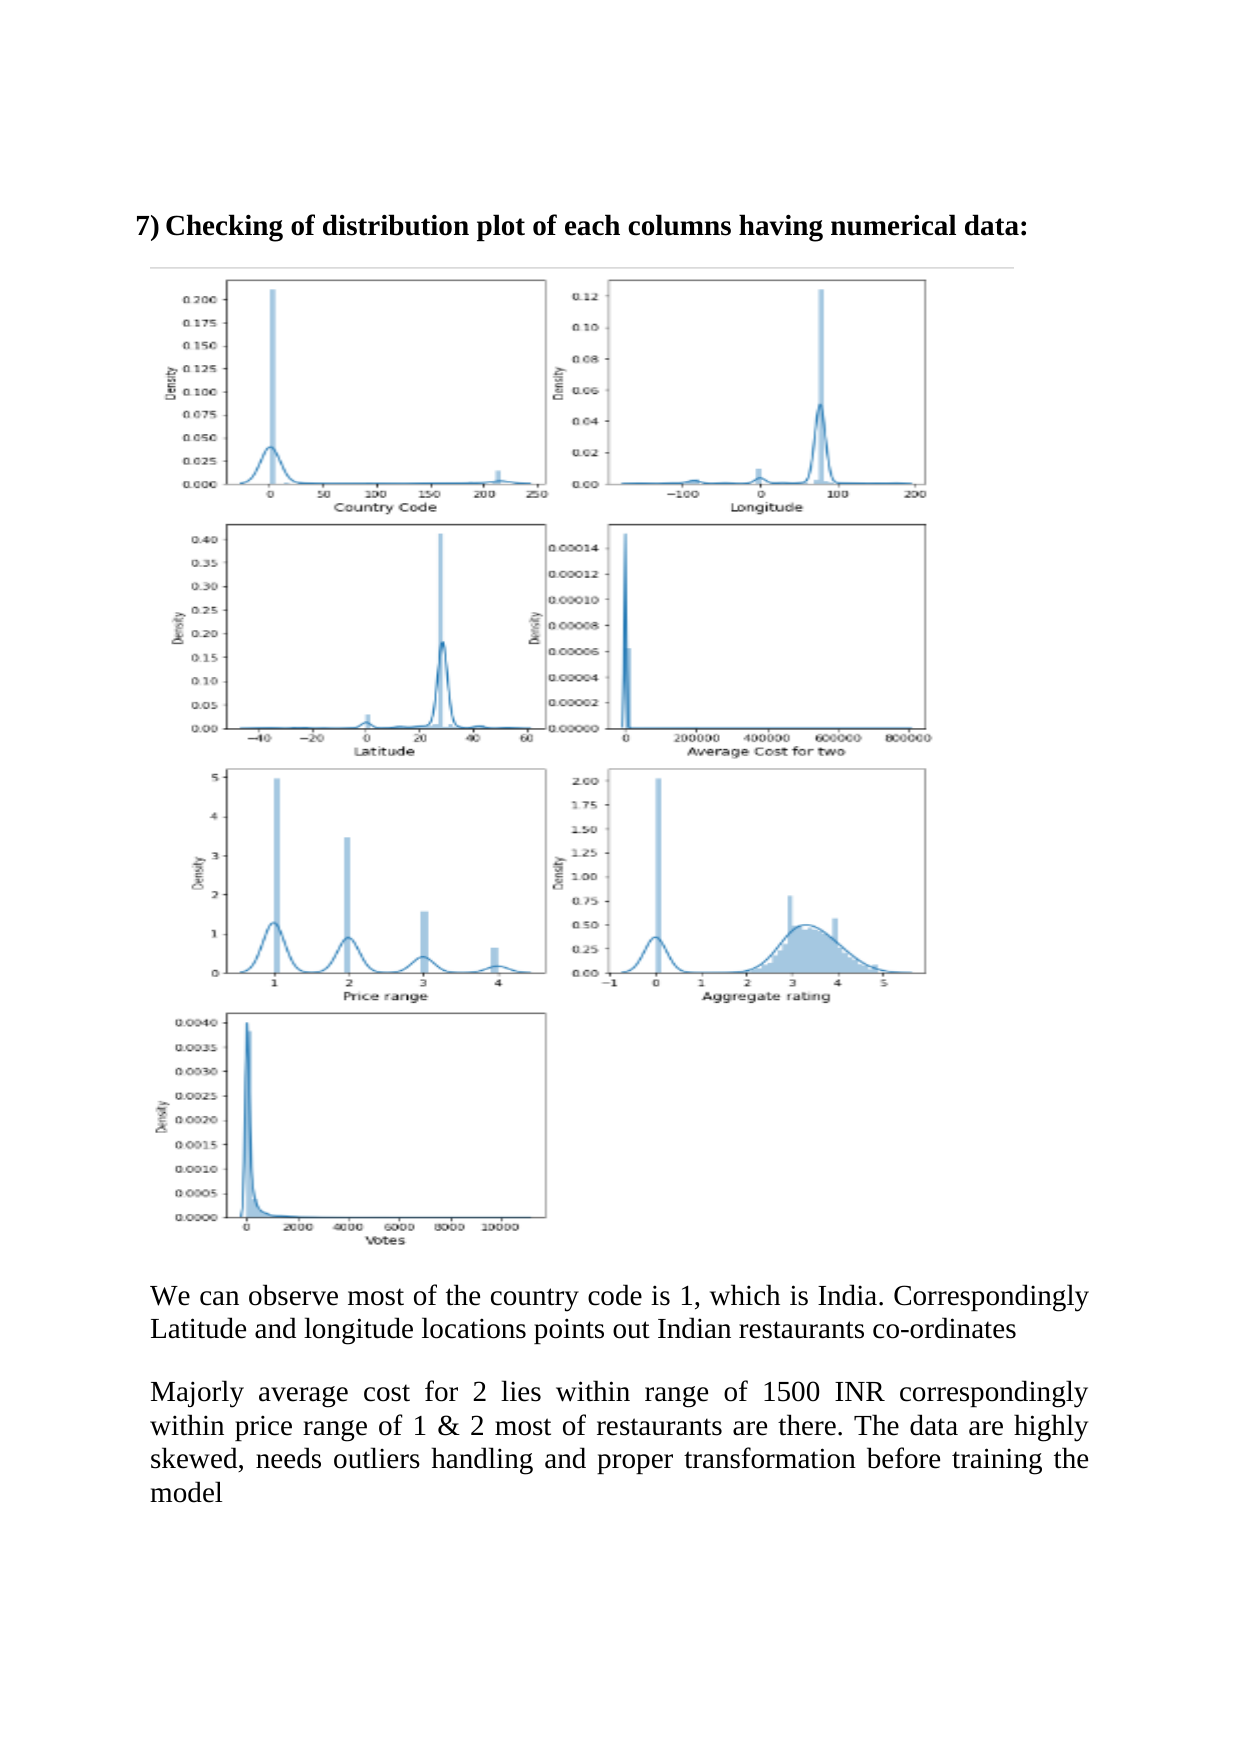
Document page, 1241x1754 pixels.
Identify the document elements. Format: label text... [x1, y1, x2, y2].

list Checking of distribution plot of each columns having numerical data: [135, 208, 1090, 242]
text Majorly average cost for 2 lies within range of 1500 INR correspondingly within price range of 1 & 2 most of restaurants are there. The data are highly skewed, needs outliers handling and proper transformation before training the model [150, 1374, 1090, 1508]
text We can observe most of the country code is 1, which is India. Correspondingly Latitude and longitude locations points out Indian restaurants co-ordinates [150, 1278, 1090, 1345]
picture [150, 267, 1014, 1253]
